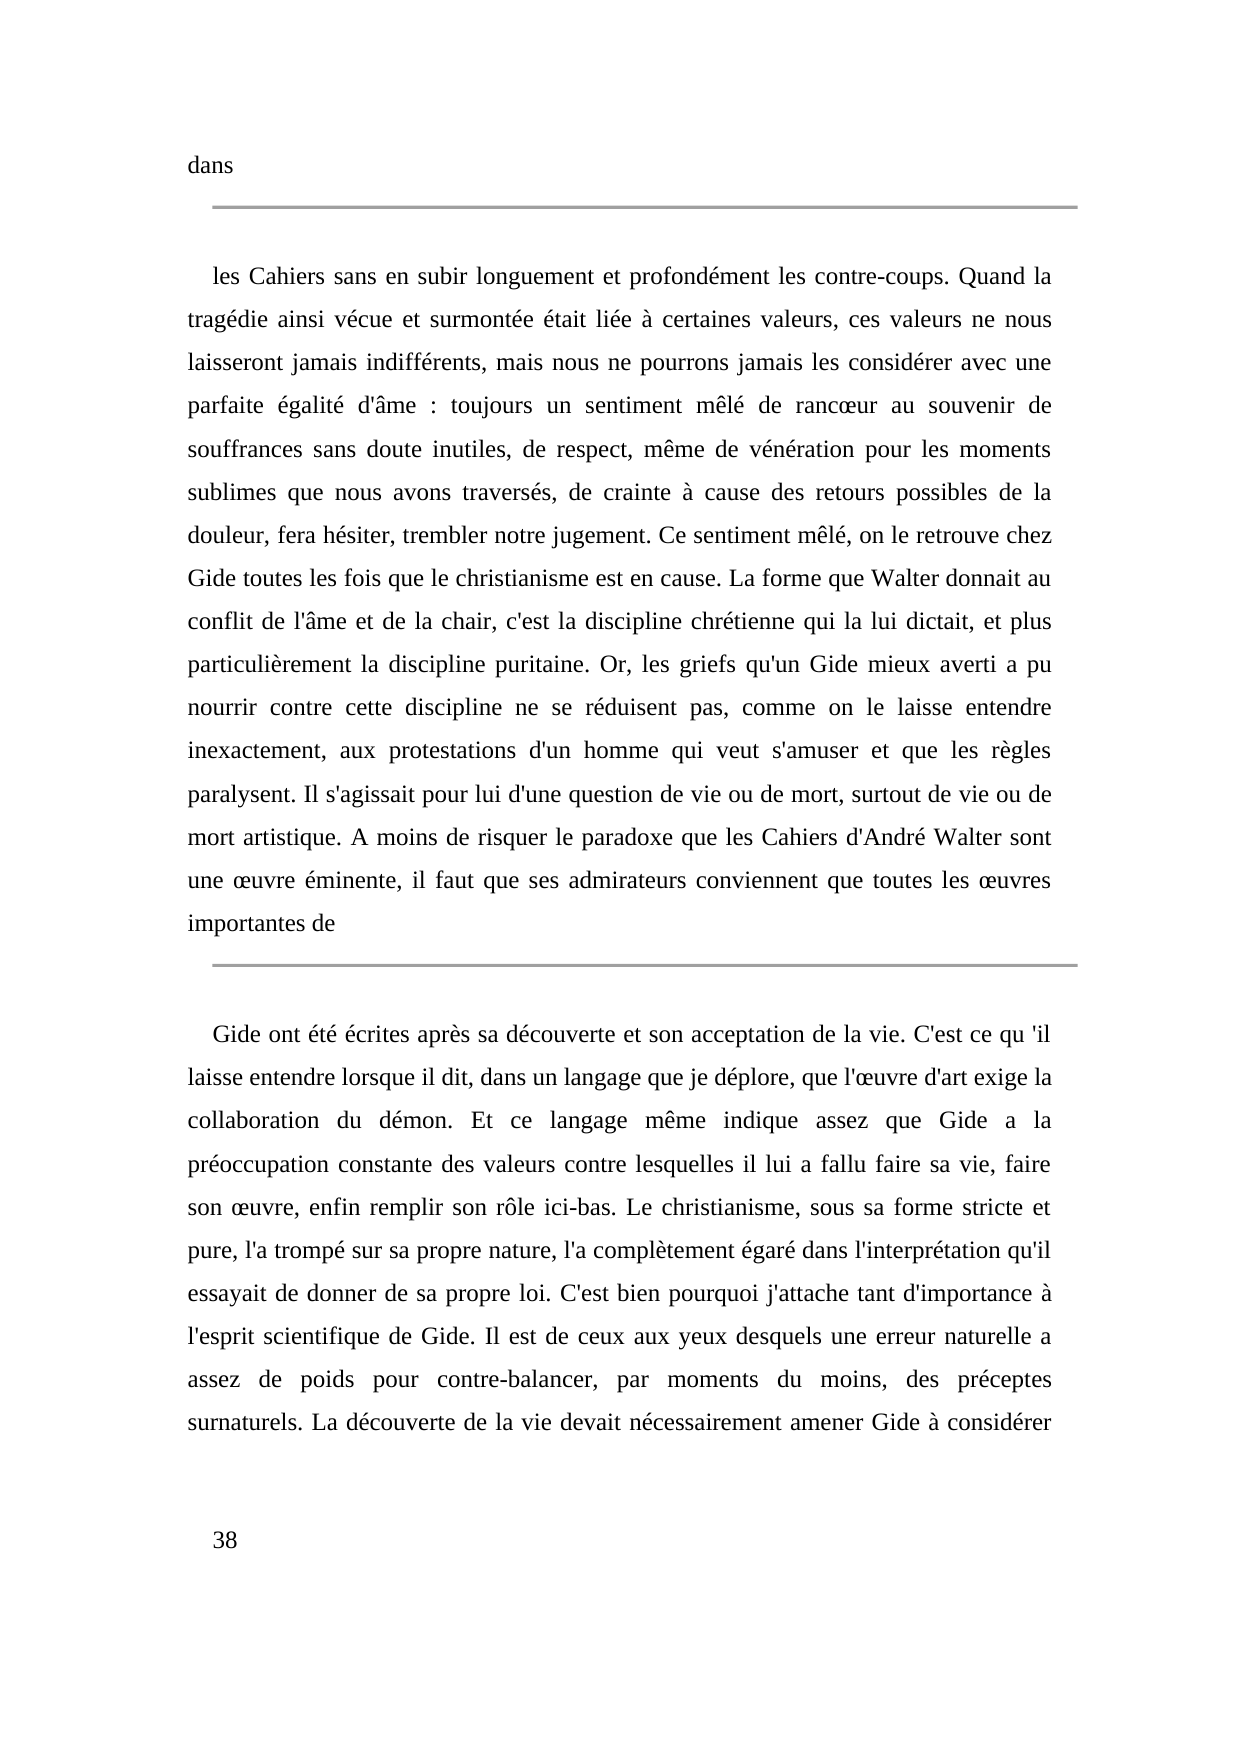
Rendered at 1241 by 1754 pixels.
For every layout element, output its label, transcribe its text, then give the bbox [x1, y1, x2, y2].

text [187, 1019, 1053, 1436]
text les Cahiers sans en subir longuement et profondément les contre-coups. Quand la tragédie ainsi vécue et surmontée était liée à certaines valeurs, ces valeurs ne nous laisseront jamais indifférents, mais nous ne pourrons jamais les considérer avec une parfaite égalité d'âme : toujours un sentiment mêlé de rancœur au souvenir de souffrances sans doute inutiles, de respect, même de vénération pour les moments sublimes que nous avons traversés, de crainte à cause des retours possibles de la douleur, fera hésiter, trembler notre jugement. Ce sentiment mêlé, on le retrouve chez Gide toutes les fois que le christianisme est en cause. La forme que Walter donnait au conflit de l'âme et de la chair, c'est la discipline chrétienne qui la lui dictait, et plus particulièrement la discipline puritaine. Or, les griefs qu'un Gide mieux averti a pu nourrir contre cette discipline ne se réduisent pas, comme on le laisse entendre inexactement, aux protestations d'un homme qui veut s'amuser et que les règles paralysent. Il s'agissait pour lui d'une question de vie ou de mort, surtout de vie ou de mort artistique. A moins de risquer le paradoxe que les Cahiers d'André Walter sont une œuvre éminente, il faut que ses admirateurs conviennent que toutes les œuvres importantes de [187, 261, 1053, 937]
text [187, 150, 1053, 179]
